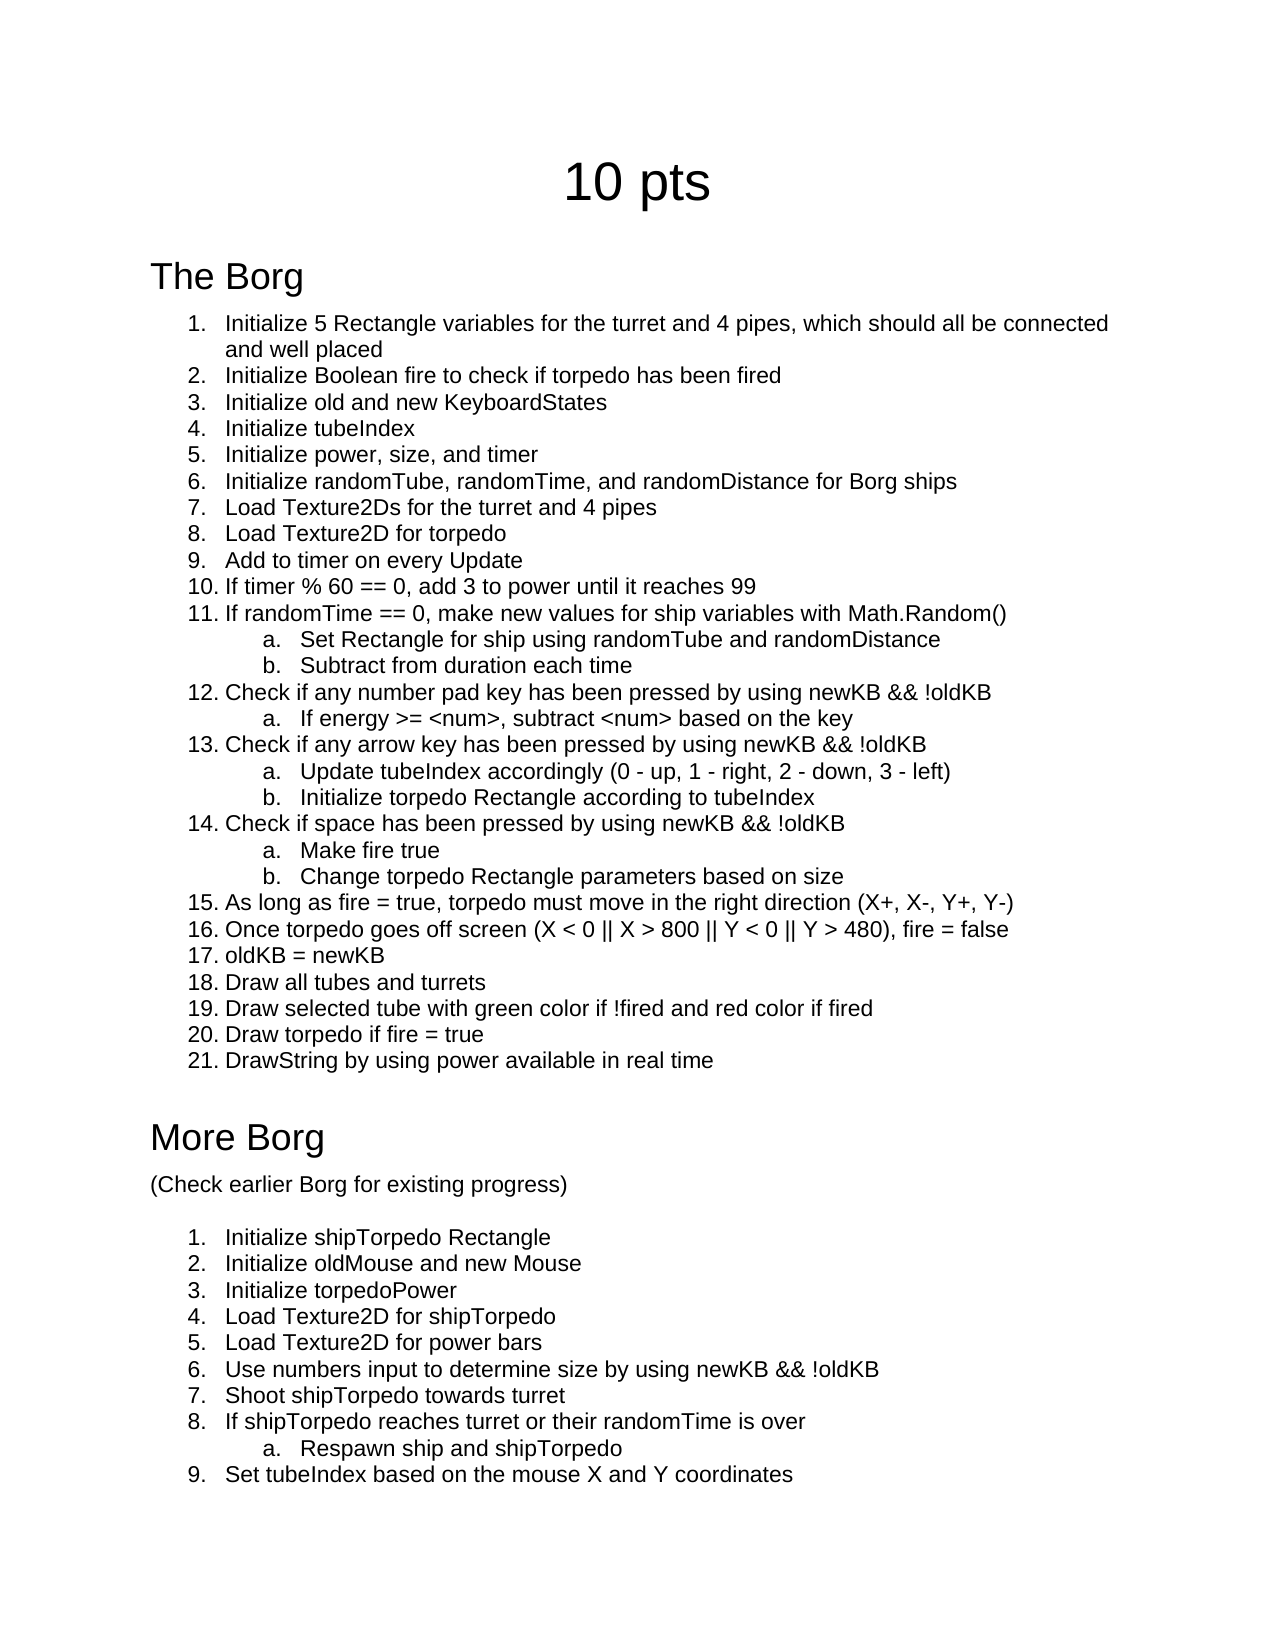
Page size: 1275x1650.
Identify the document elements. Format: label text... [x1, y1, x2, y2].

list Update tubeIndex accordingly (0 - up, 1 - right, 2 - down, 3 - left) [262, 758, 1125, 784]
list Initialize torpedo Rectangle according to tubeIndex [262, 784, 1125, 810]
list Initialize 5 Rectangle variables for the turret and 4 pipes, which should all be connected and well placed [187, 309, 1125, 362]
list Respawn ship and shipTorpedo [262, 1435, 1125, 1461]
list Initialize tubeIndex [187, 415, 1125, 441]
list Initialize power, size, and timer [187, 441, 1125, 468]
list Initialize randomTube, randomTime, and randomDistance for Borg ships [187, 468, 1125, 494]
list oldKB = newKB [187, 942, 1125, 968]
list Once torpedo goes off screen (X < 0 || X > 800 || Y < 0 || Y > 480), fire = false [187, 916, 1125, 942]
list As long as fire = true, torpedo must move in the right direction (X+, X-, Y+, Y-) [187, 889, 1125, 916]
list If energy >= <num>, subtract <num> based on the key [262, 705, 1125, 731]
list Make fire true [262, 837, 1125, 863]
list Initialize oldMouse and new Mouse [187, 1250, 1125, 1277]
list Initialize old and new KeyboardStates [187, 389, 1125, 415]
list Change torpedo Rectangle parameters based on size [262, 863, 1125, 889]
list Use numbers input to determine size by using newKB && !oldKB [187, 1356, 1125, 1382]
list Draw all tubes and turrets [187, 968, 1125, 995]
list Initialize Boolean fire to check if torpedo has been fired [187, 362, 1125, 389]
list Load Texture2D for torpedo [187, 520, 1125, 547]
list Check if space has been pressed by using newKB && !oldKB [187, 810, 1125, 837]
list Subtract from duration each time [262, 652, 1125, 678]
list If shipTorpedo reaches turret or their randomTime is over [187, 1408, 1125, 1435]
list Initialize torpedoPower [187, 1277, 1125, 1303]
list Set tubeIndex based on the mouse X and Y coordinates [187, 1461, 1125, 1487]
subtitle More Borg [150, 1116, 1125, 1159]
list Draw selected tube with green color if !fired and red color if fired [187, 995, 1125, 1021]
title 10 pts [150, 150, 1125, 212]
list Set Rectangle for ship using randomTube and randomDistance [262, 626, 1125, 652]
list Draw torpedo if fire = true [187, 1021, 1125, 1047]
list Load Texture2Ds for the turret and 4 pipes [187, 494, 1125, 520]
list Load Texture2D for power bars [187, 1329, 1125, 1356]
text (Check earlier Borg for existing progress) [150, 1171, 1125, 1197]
list DrawString by using power available in real time [187, 1047, 1125, 1074]
list Load Texture2D for shipTorpedo [187, 1303, 1125, 1329]
list Check if any number pad key has been pressed by using newKB && !oldKB [187, 678, 1125, 705]
list If randomTime == 0, make new values for ship variables with Math.Random() [187, 599, 1125, 626]
list Shoot shipTorpedo towards turret [187, 1382, 1125, 1408]
list If timer % 60 == 0, add 3 to power until it reaches 99 [187, 573, 1125, 599]
list Add to timer on every Update [187, 547, 1125, 573]
list Check if any arrow key has been pressed by using newKB && !oldKB [187, 731, 1125, 758]
subtitle The Borg [150, 254, 1125, 297]
list Initialize shipTorpedo Rectangle [187, 1224, 1125, 1250]
